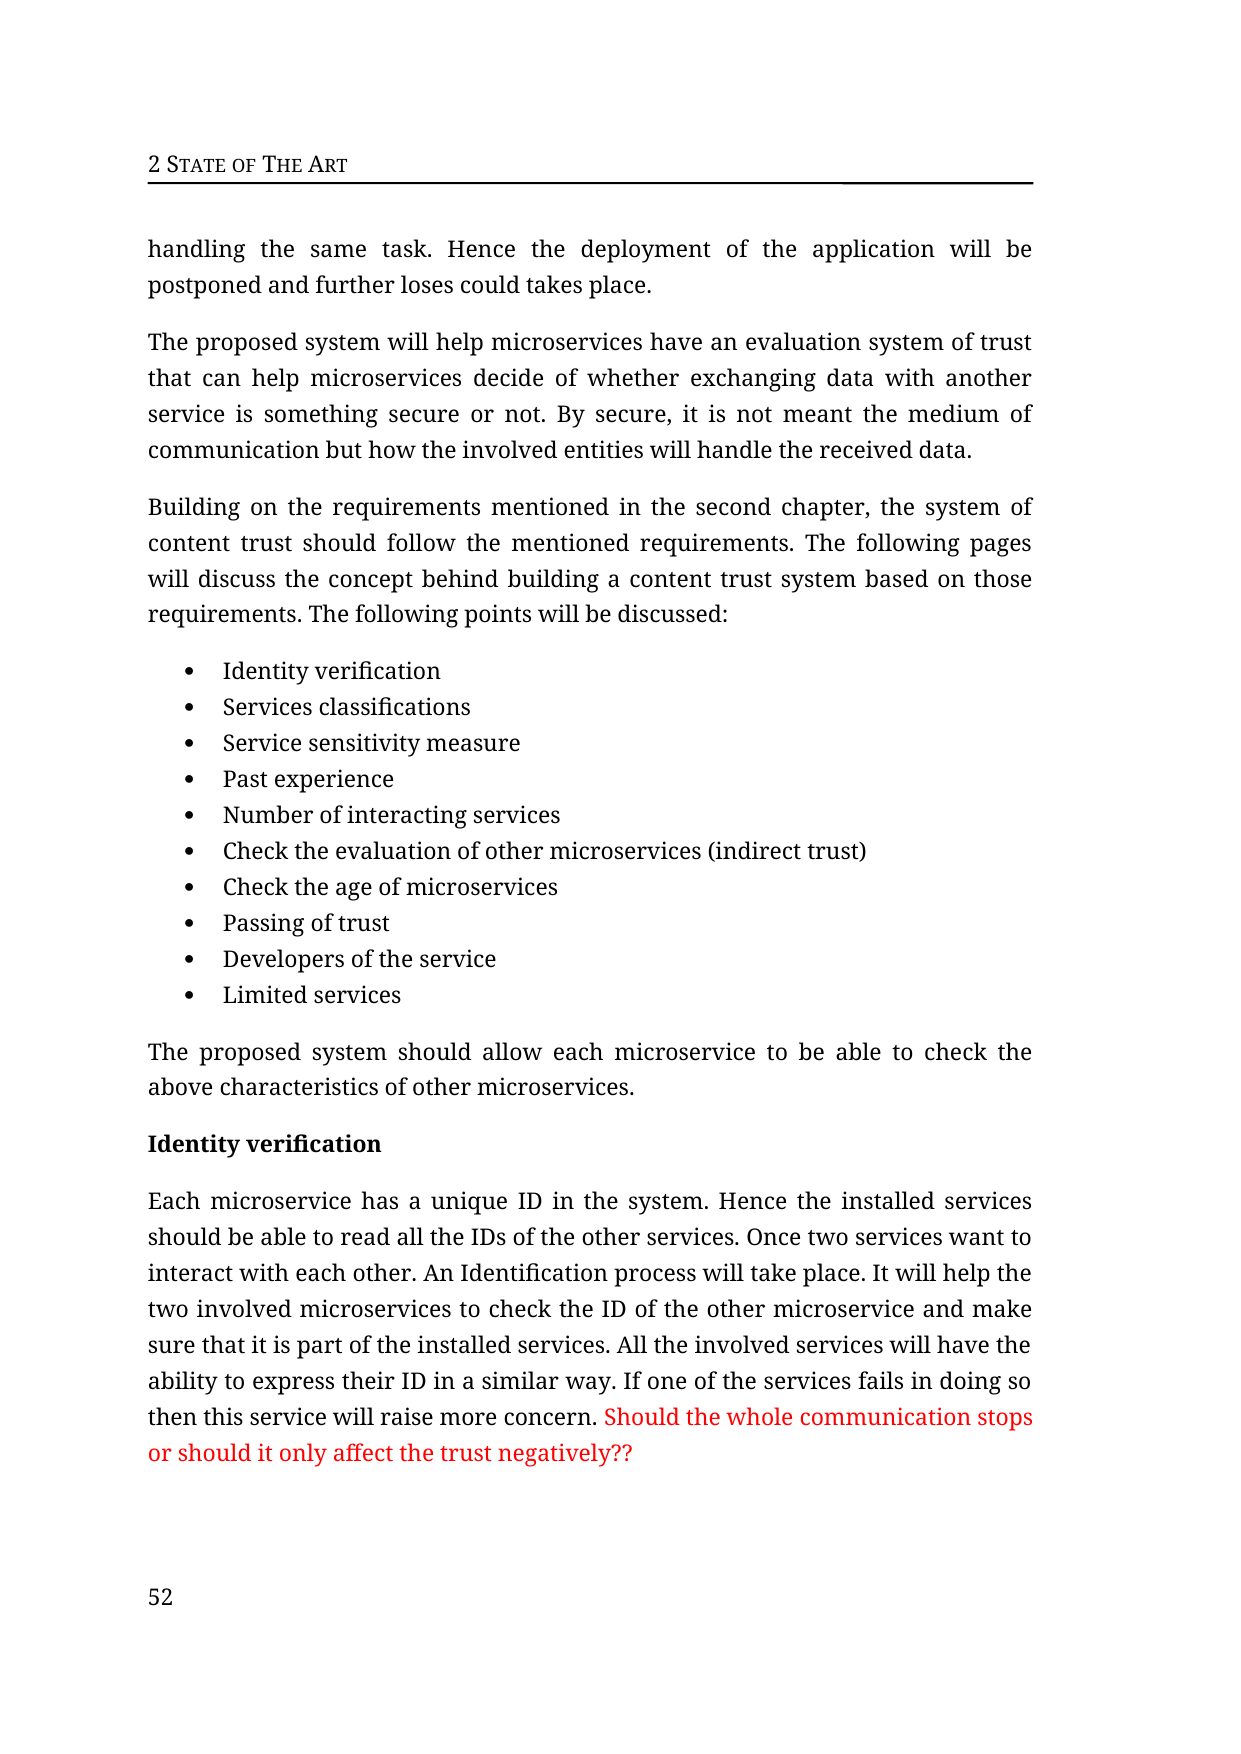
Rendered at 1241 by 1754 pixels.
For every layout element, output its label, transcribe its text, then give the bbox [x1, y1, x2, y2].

text Building on the requirements mentioned in the second chapter, the system of content trust should follow the mentioned requirements. The following pages will discuss the concept behind building a content trust system based on those requirements. The following points will be discussed: [148, 491, 1033, 630]
text The proposed system should allow each microservice to be able to check the above characteristics of other microservices. [148, 1035, 1033, 1103]
list Check the evaluation of other microservices (indirect trust) [185, 835, 1033, 866]
list Developers of the service [185, 943, 1033, 974]
text The proposed system will help microservices have an evaluation system of trust that can help microservices decide of whether exchanging data with another service is something secure or not. By secure, it is not meant the medium of communication but how the involved entities will handle the received data. [148, 326, 1033, 465]
text Identity verification [148, 1128, 1033, 1159]
list Service sensitivity measure [185, 727, 1033, 758]
list Passing of trust [185, 907, 1033, 938]
list Check the age of microservices [185, 871, 1033, 902]
text Each microservice has a unique ID in the system. Hence the installed services should be able to read all the IDs of the other services. Once two services want to interact with each other. An Identification process will take place. It will help the two involved microservices to check the ID of the other microservice and make sure that it is part of the installed services. All the involved services will have the ability to express their ID in a similar way. If one of the services fails in doing so then this service will raise more concern. Should the whole communication stops or should it only affect the trust negatively?? [148, 1185, 1033, 1468]
list Limited services [185, 979, 1033, 1010]
list Past experience [185, 763, 1033, 794]
list Services classifications [185, 691, 1033, 722]
list Identity verification [185, 655, 1033, 686]
list Number of interacting services [185, 799, 1033, 830]
